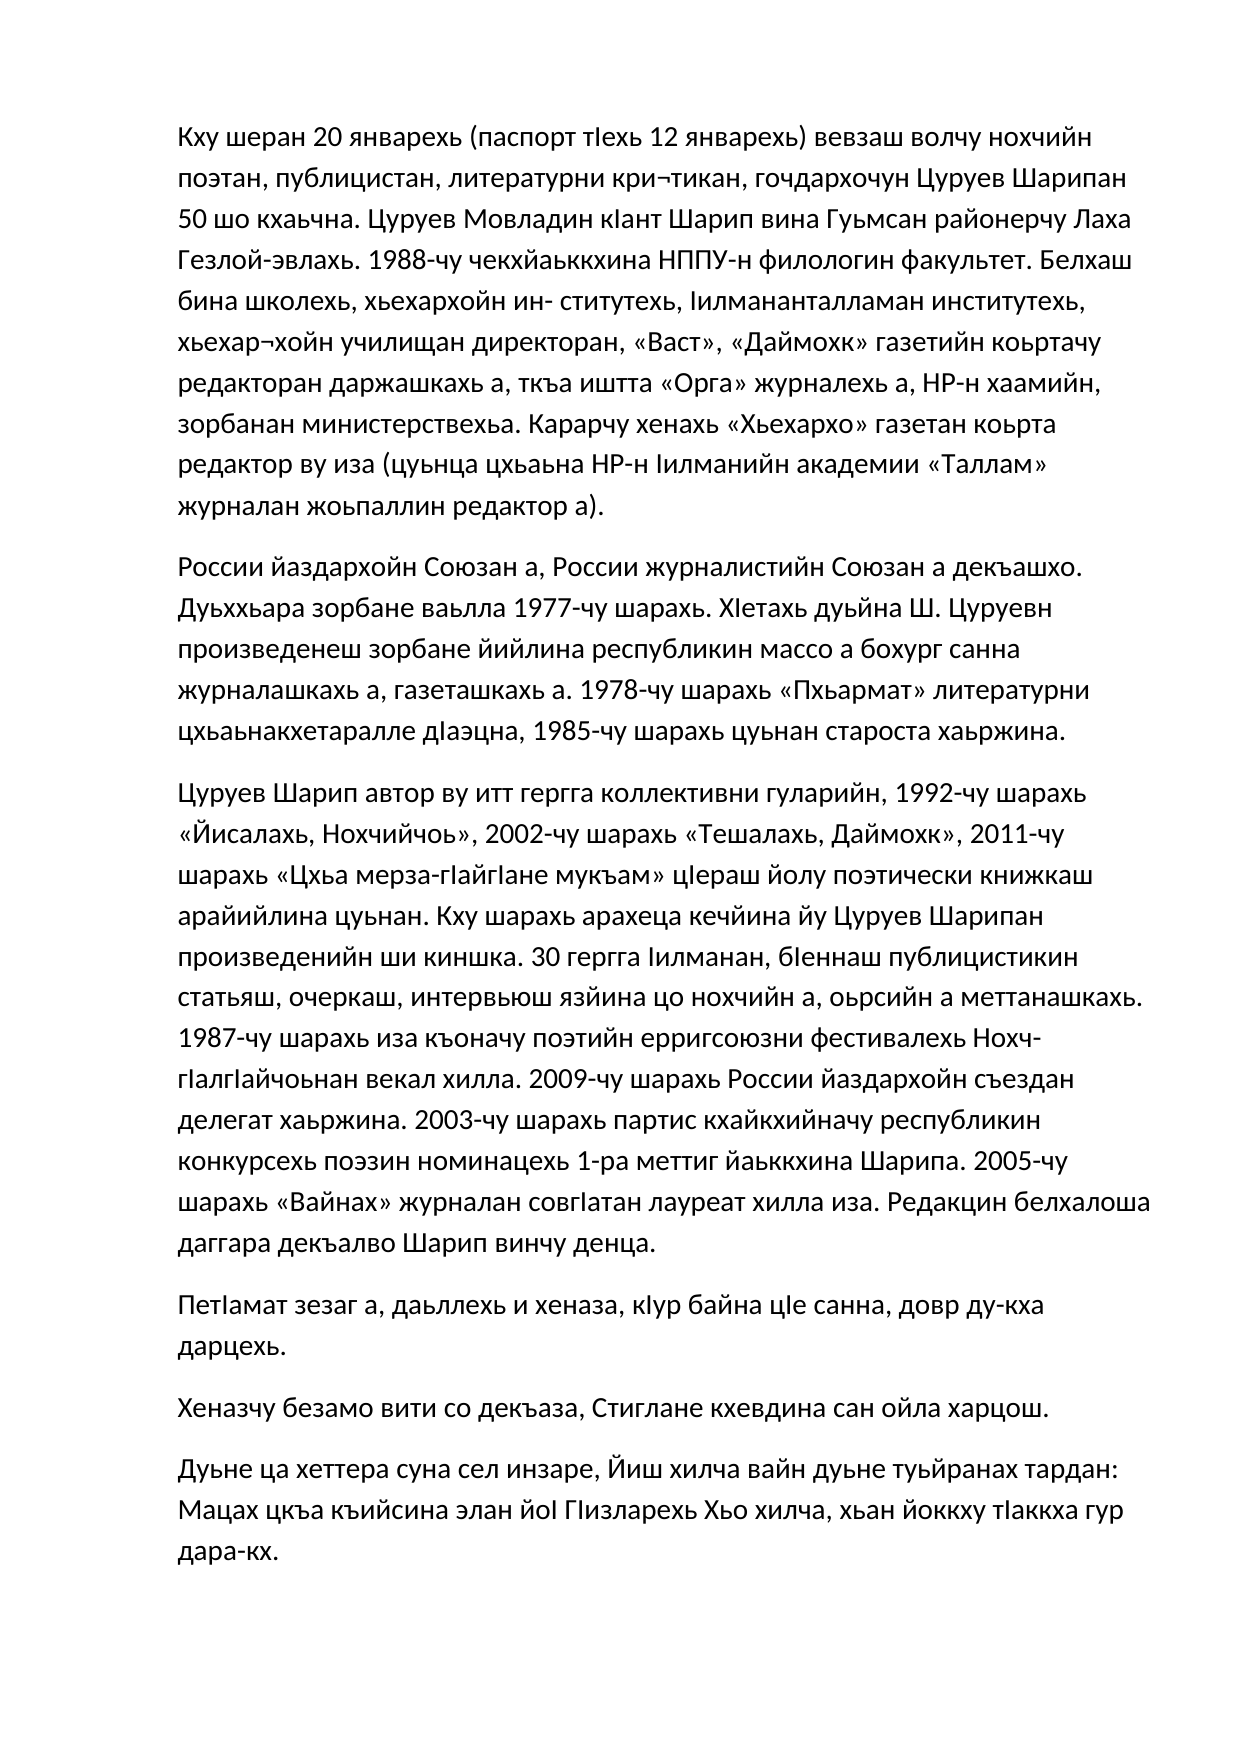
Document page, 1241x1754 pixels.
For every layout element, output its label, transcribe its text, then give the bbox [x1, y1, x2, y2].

text Цуруев Шарип автор ву итт гергга коллективни гуларийн, 1992-чу шарахь «Йисалахь, Нохчийчоь», 2002-чу шарахь «Тешалахь, Даймохк», 2011-чу шарахь «Цхьа мерза-гӀайгӀане мукъам» цӀераш йолу поэтически книжкаш арайийлина цуьнан. Кху шарахь арахеца кечйина йу Цуруев Шарипан произведенийн ши киншка. 30 гергга Ӏилманан, бӀеннаш публицистикин статьяш, очеркаш, интервьюш язйина цо нохчийн а, оьрсийн а меттанашкахь. 1987-чу шарахь иза къоначу поэтийн ерригсоюзни фестивалехь Нохч-гӀалгӀайчоьнан векал хилла. 2009-чу шарахь России йаздархойн съездан делегат хаьржина. 2003-чу шарахь партис кхайкхийначу республикин конкурсехь поэзин номинацехь 1-ра меттиг йаьккхина Шарипа. 2005-чу шарахь «Вайнах» журналан совгӀатан лауреат хилла иза. Редакцин белхалоша даггара декъалво Шарип винчу денца. [177, 774, 1152, 1260]
text Кху шеран 20 январехь (паспорт тӀехь 12 январехь) вевзаш волчу нохчийн поэтан, публицистан, литературни кри¬тикан, гочдархочун Цуруев Шарипан 50 шо кхаьчна. Цуруев Мовладин кӀант Шарип вина Гуьмсан районерчу Лаха Гезлой-эвлахь. 1988-чу чекхйаьккхина НППУ-н филологин факультет. Белхаш бина школехь, хьехархойн ин- ститутехь, Ӏилмананталламан институтехь, хьехар¬хойн училищан директоран, «Васт», «Даймохк» газетийн коьртачу редакторан даржашкахь а, ткъа иштта «Орга» журналехь а, НР-н хаамийн, зорбанан министерствехьа. Карарчу хенахь «Хьехархо» газетан коьрта редактор ву иза (цуьнца цхьаьна НР-н Ӏилманийн академии «Таллам» журналан жоьпаллин редактор а). [177, 118, 1152, 522]
text Дуьне ца хеттера суна сел инзаре, Йиш хилча вайн дуьне туьйранах тардан: Мацах цкъа къийсина элан йоӀ ГӀизларехь Хьо хилча, хьан йоккху тӀаккха гур дара-кх. [177, 1450, 1152, 1568]
text ПетӀамат зезаг а, даьллехь и хеназа, кӀур байна цӀе санна, довр ду-кха дарцехь. [177, 1286, 1152, 1362]
text России йаздархойн Союзан а, России журналистийн Союзан а декъашхо. Дуьххьара зорбане ваьлла 1977-чу шарахь. ХӀетахь дуьйна Ш. Цуруевн произведенеш зорбане йийлина республикин массо а бохург санна журналашкахь а, газеташкахь а. 1978-чу шарахь «Пхьармат» литературни цхьаьнакхетаралле дӀаэцна, 1985-чу шарахь цуьнан староста хаьржина. [177, 548, 1152, 748]
text Хеназчу безамо вити со декъаза, Стиглане кхевдина сан ойла харцош. [177, 1389, 1152, 1424]
